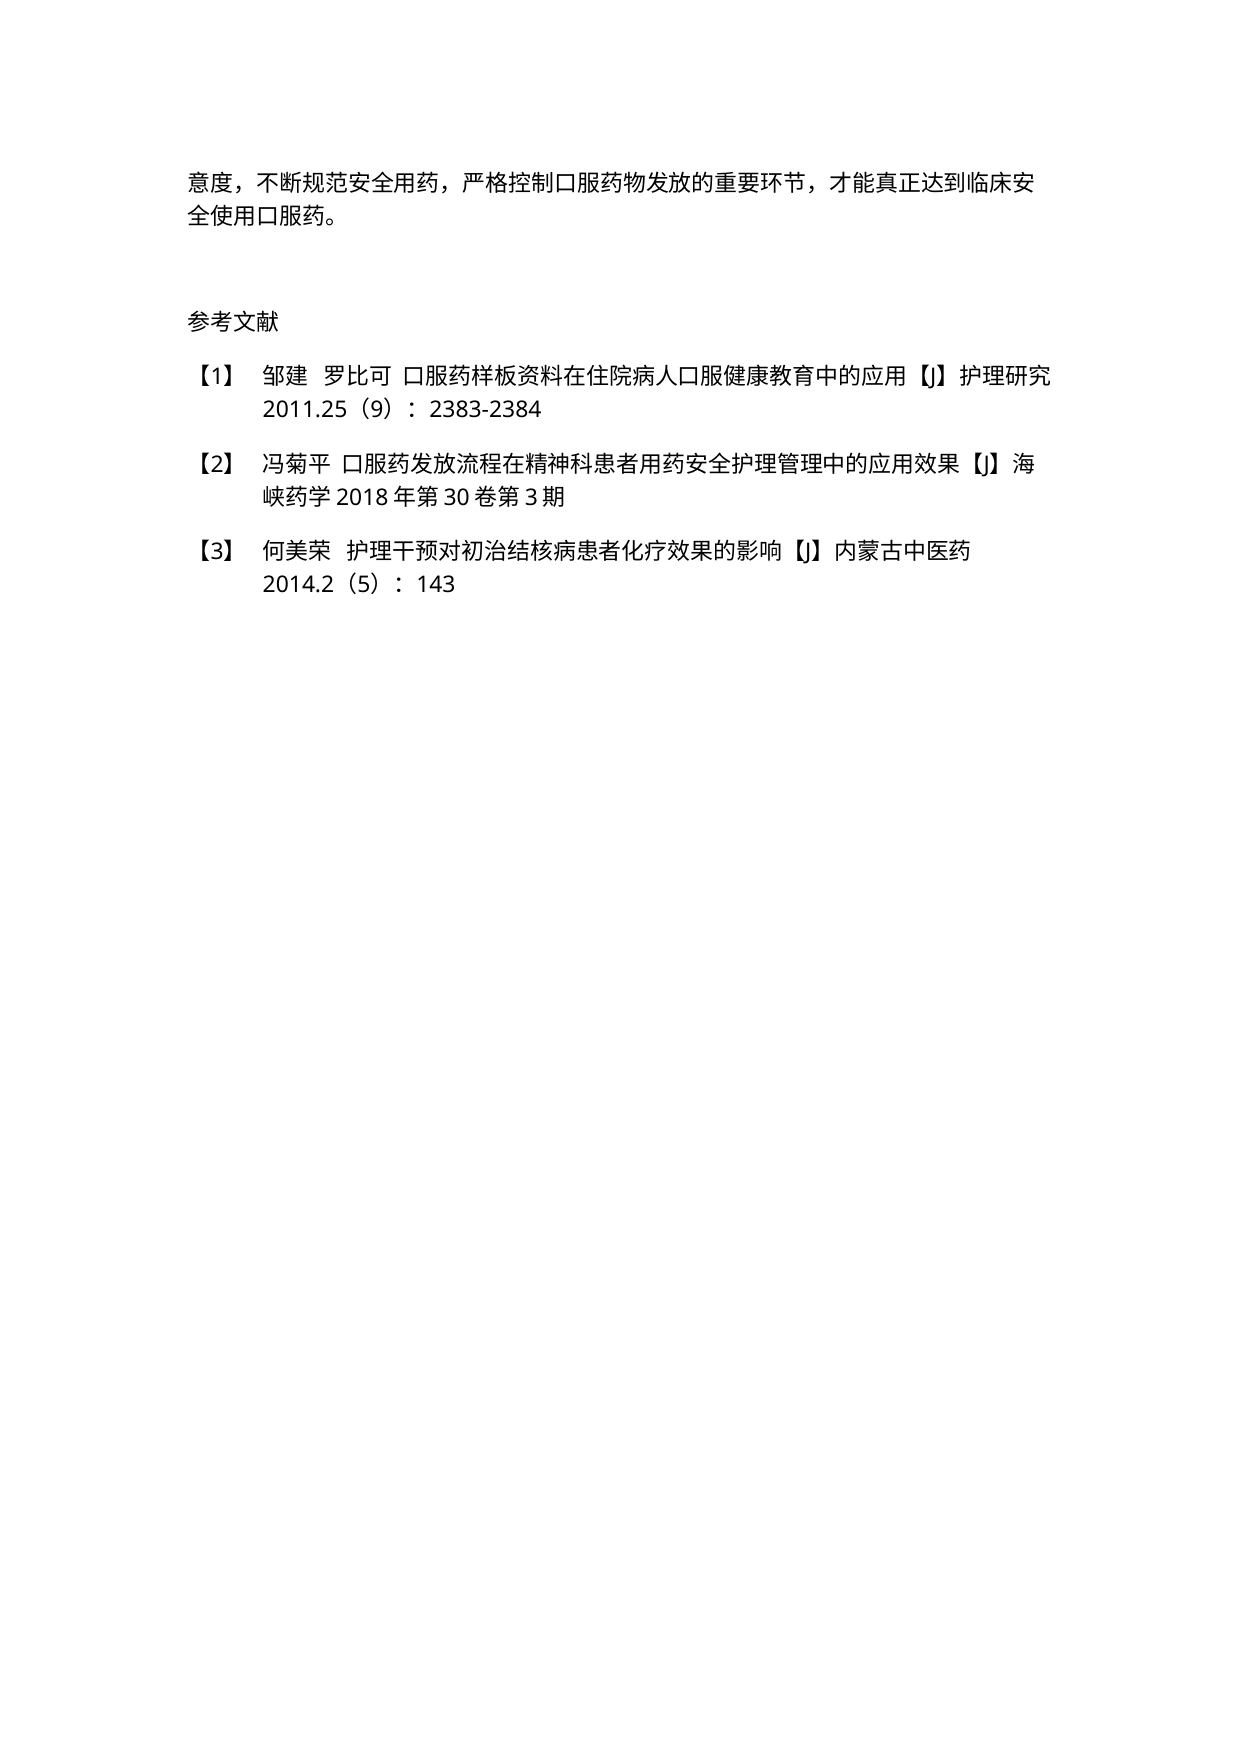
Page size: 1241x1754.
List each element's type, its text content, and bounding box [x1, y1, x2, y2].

list 何美荣 护理干预对初治结核病患者化疗效果的影响【J】内蒙古中医药2014.2（5）：143 [187, 533, 1053, 599]
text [187, 164, 1053, 231]
text 参考文献 [187, 304, 1053, 337]
list 冯菊平 口服药发放流程在精神科患者用药安全护理管理中的应用效果【J】海峡药学2018年第30卷第3期 [187, 445, 1053, 512]
list 邹建 罗比可 口服药样板资料在住院病人口服健康教育中的应用【J】护理研究 2011.25（9）：2383-2384 [187, 358, 1053, 424]
